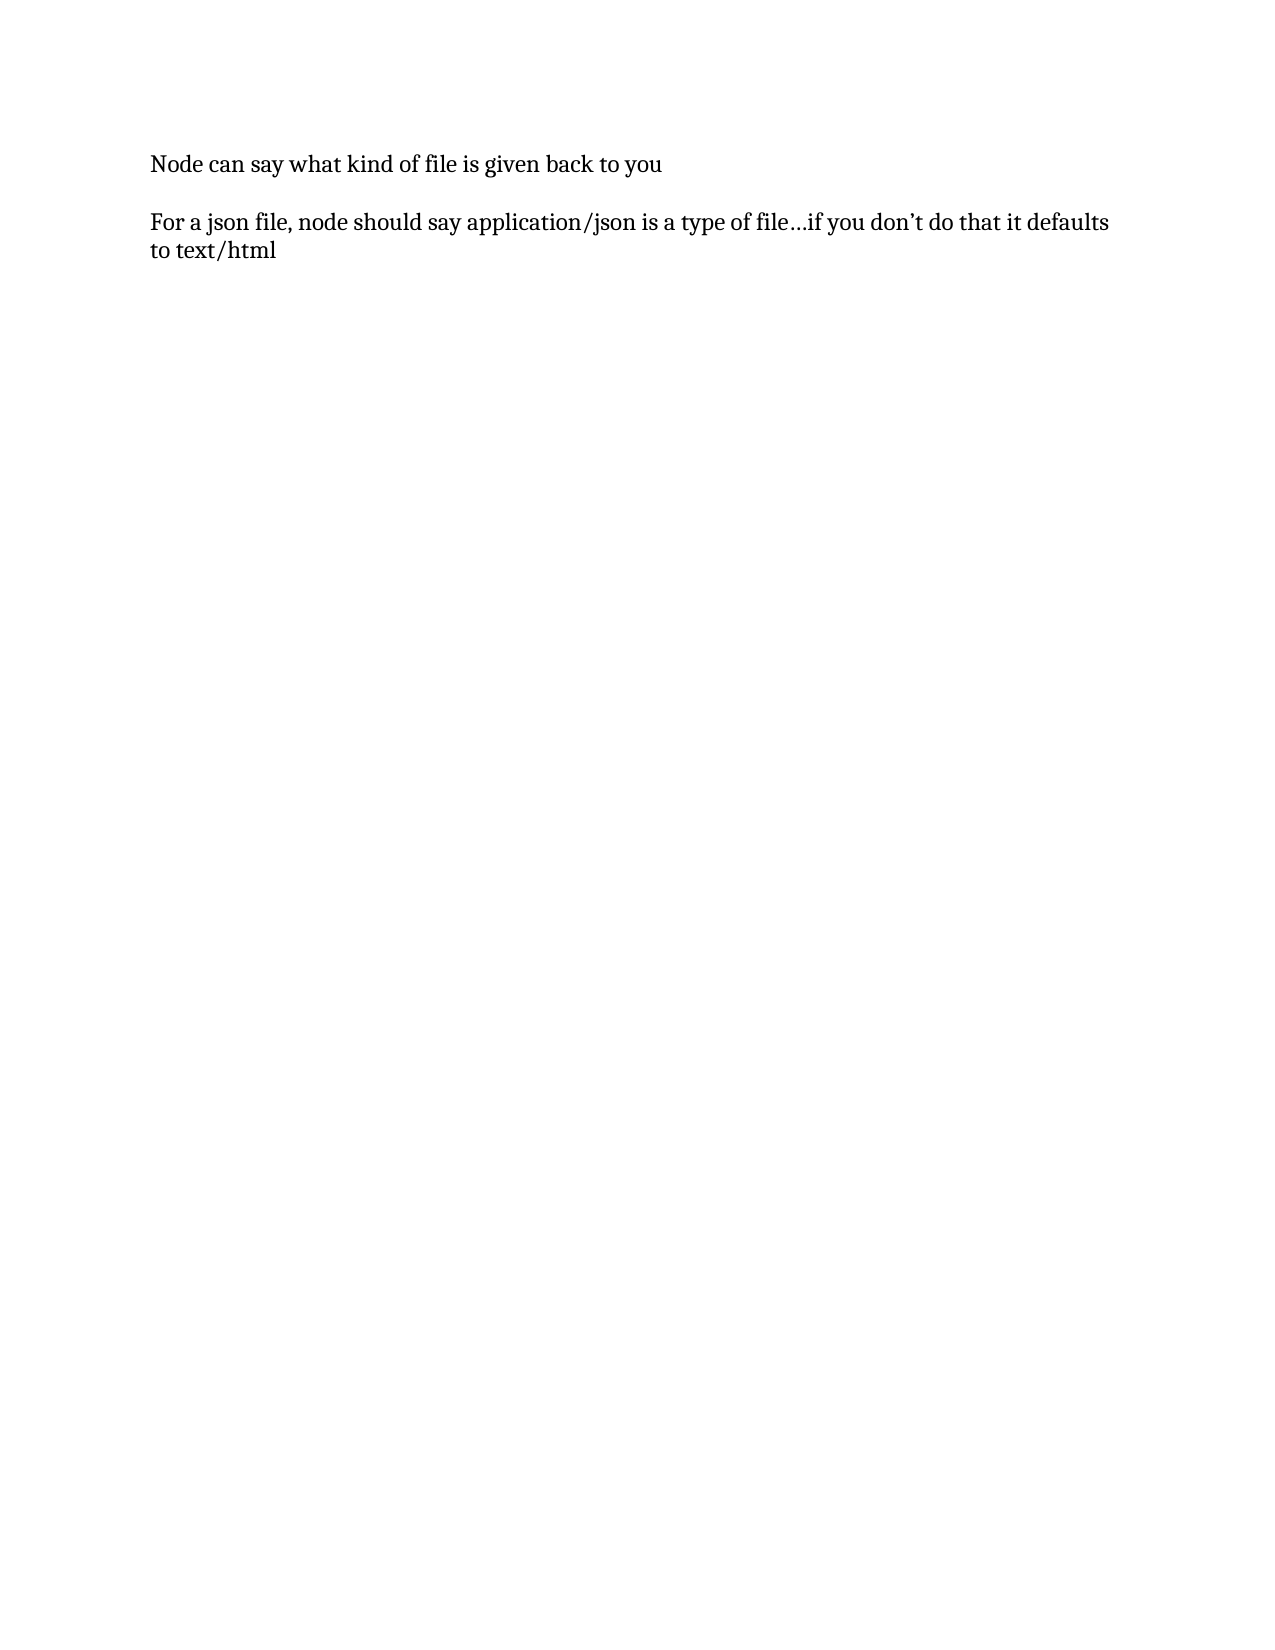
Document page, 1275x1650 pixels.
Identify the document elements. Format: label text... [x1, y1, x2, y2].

text Node can say what kind of file is given back to you [150, 150, 1125, 179]
text For a json file, node should say application/json is a type of file…if you don’t do that it defaults to text/html [150, 207, 1125, 265]
